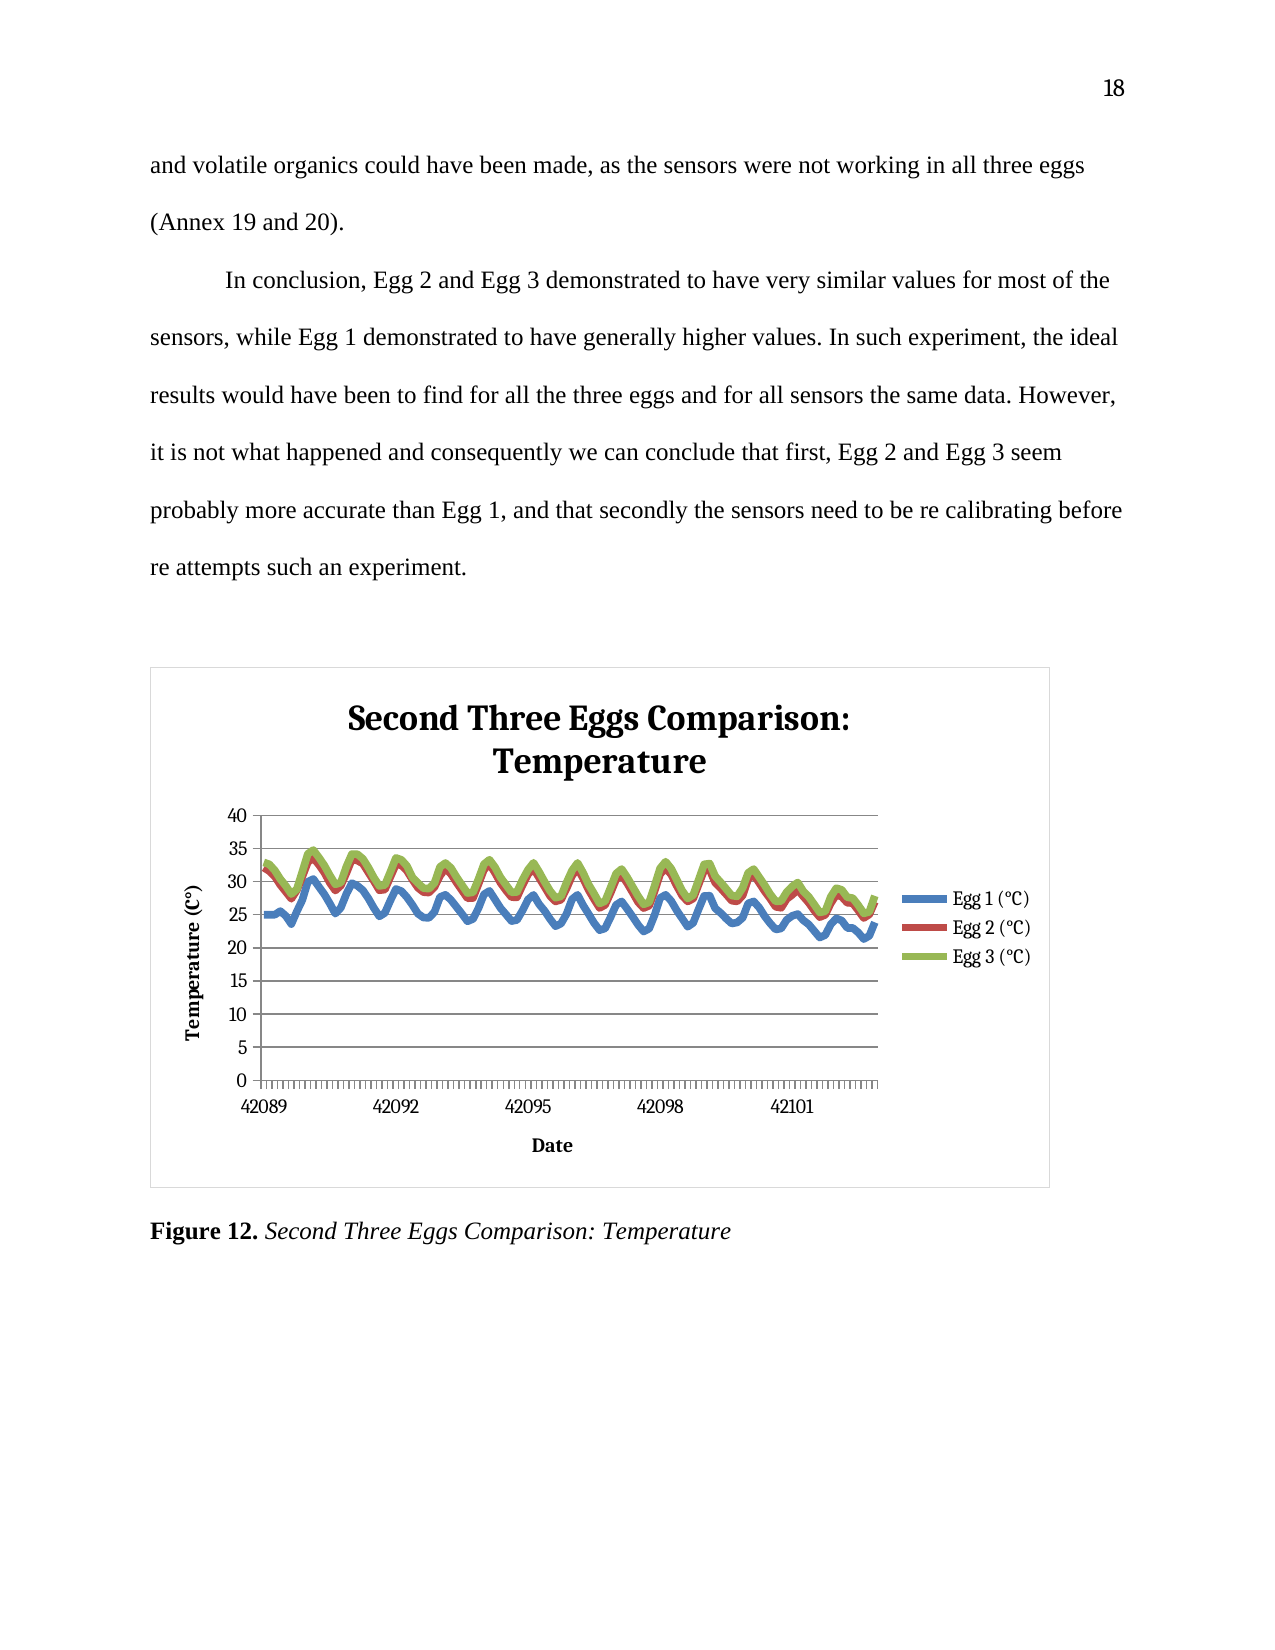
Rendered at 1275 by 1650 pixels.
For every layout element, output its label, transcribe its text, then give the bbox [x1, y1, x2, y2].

text In conclusion, Egg 2 and Egg 3 demonstrated to have very similar values for most of the sensors, while Egg 1 demonstrated to have generally higher values. In such experiment, the ideal results would have been to find for all the three eggs and for all sensors the same data. However, it is not what happened and consequently we can conclude that first, Egg 2 and Egg 3 seem probably more accurate than Egg 1, and that secondly the sensors need to be re calibrating before re attempts such an experiment. [150, 265, 1125, 581]
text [150, 150, 1125, 236]
text Figure 12. Second Three Eggs Comparison: Temperature [150, 1216, 1125, 1245]
